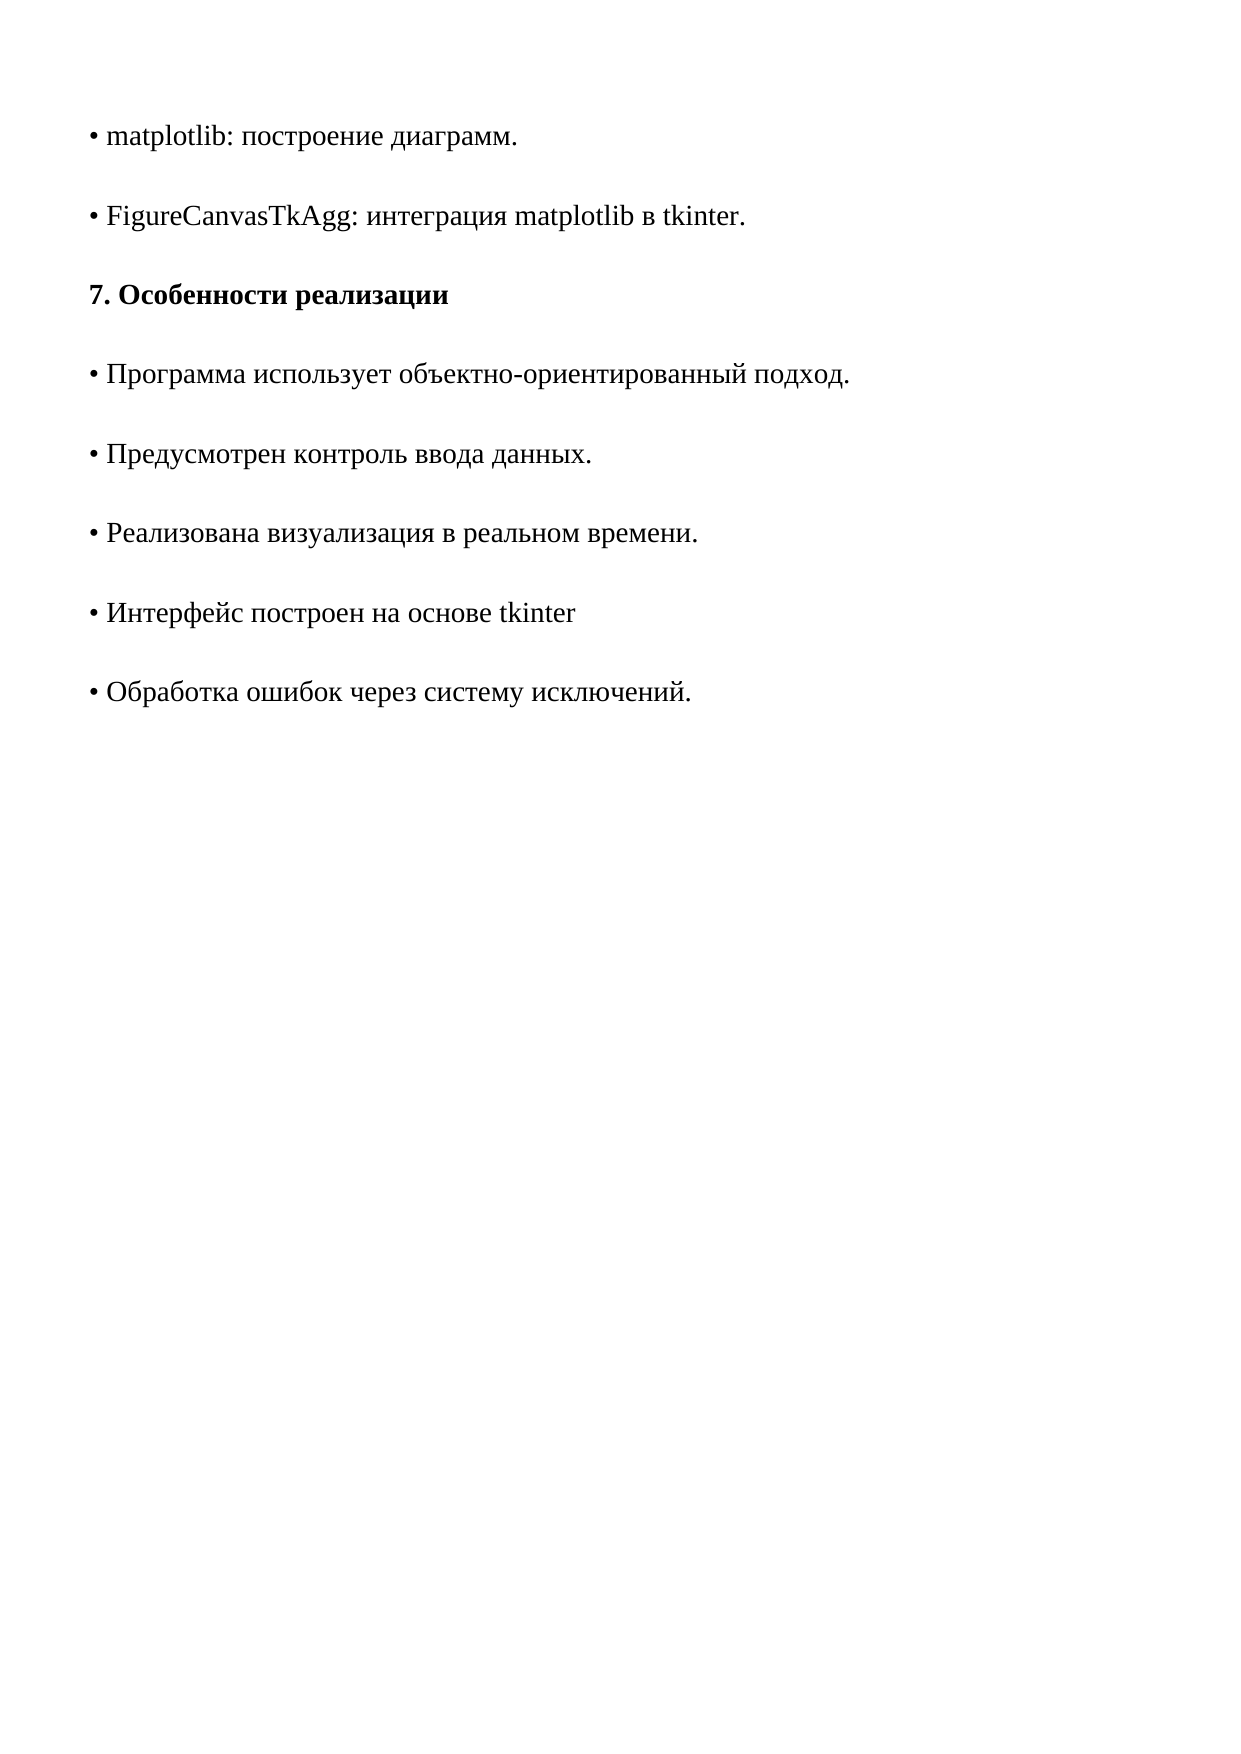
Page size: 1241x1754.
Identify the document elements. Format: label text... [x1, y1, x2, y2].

text • matplotlib: построение диаграмм. [89, 118, 1181, 152]
text • Реализована визуализация в реальном времени. [89, 516, 1181, 549]
text 7. Особенности реализации [89, 277, 1181, 311]
text • Предусмотрен контроль ввода данных. [89, 436, 1181, 469]
text • Программа использует объектно-ориентированный подход. [89, 357, 1181, 390]
text • FigureCanvasTkAgg: интеграция matplotlib в tkinter. [89, 198, 1181, 231]
text • Интерфейс построен на основе tkinter [89, 595, 1181, 628]
text • Обработка ошибок через систему исключений. [89, 674, 1181, 708]
